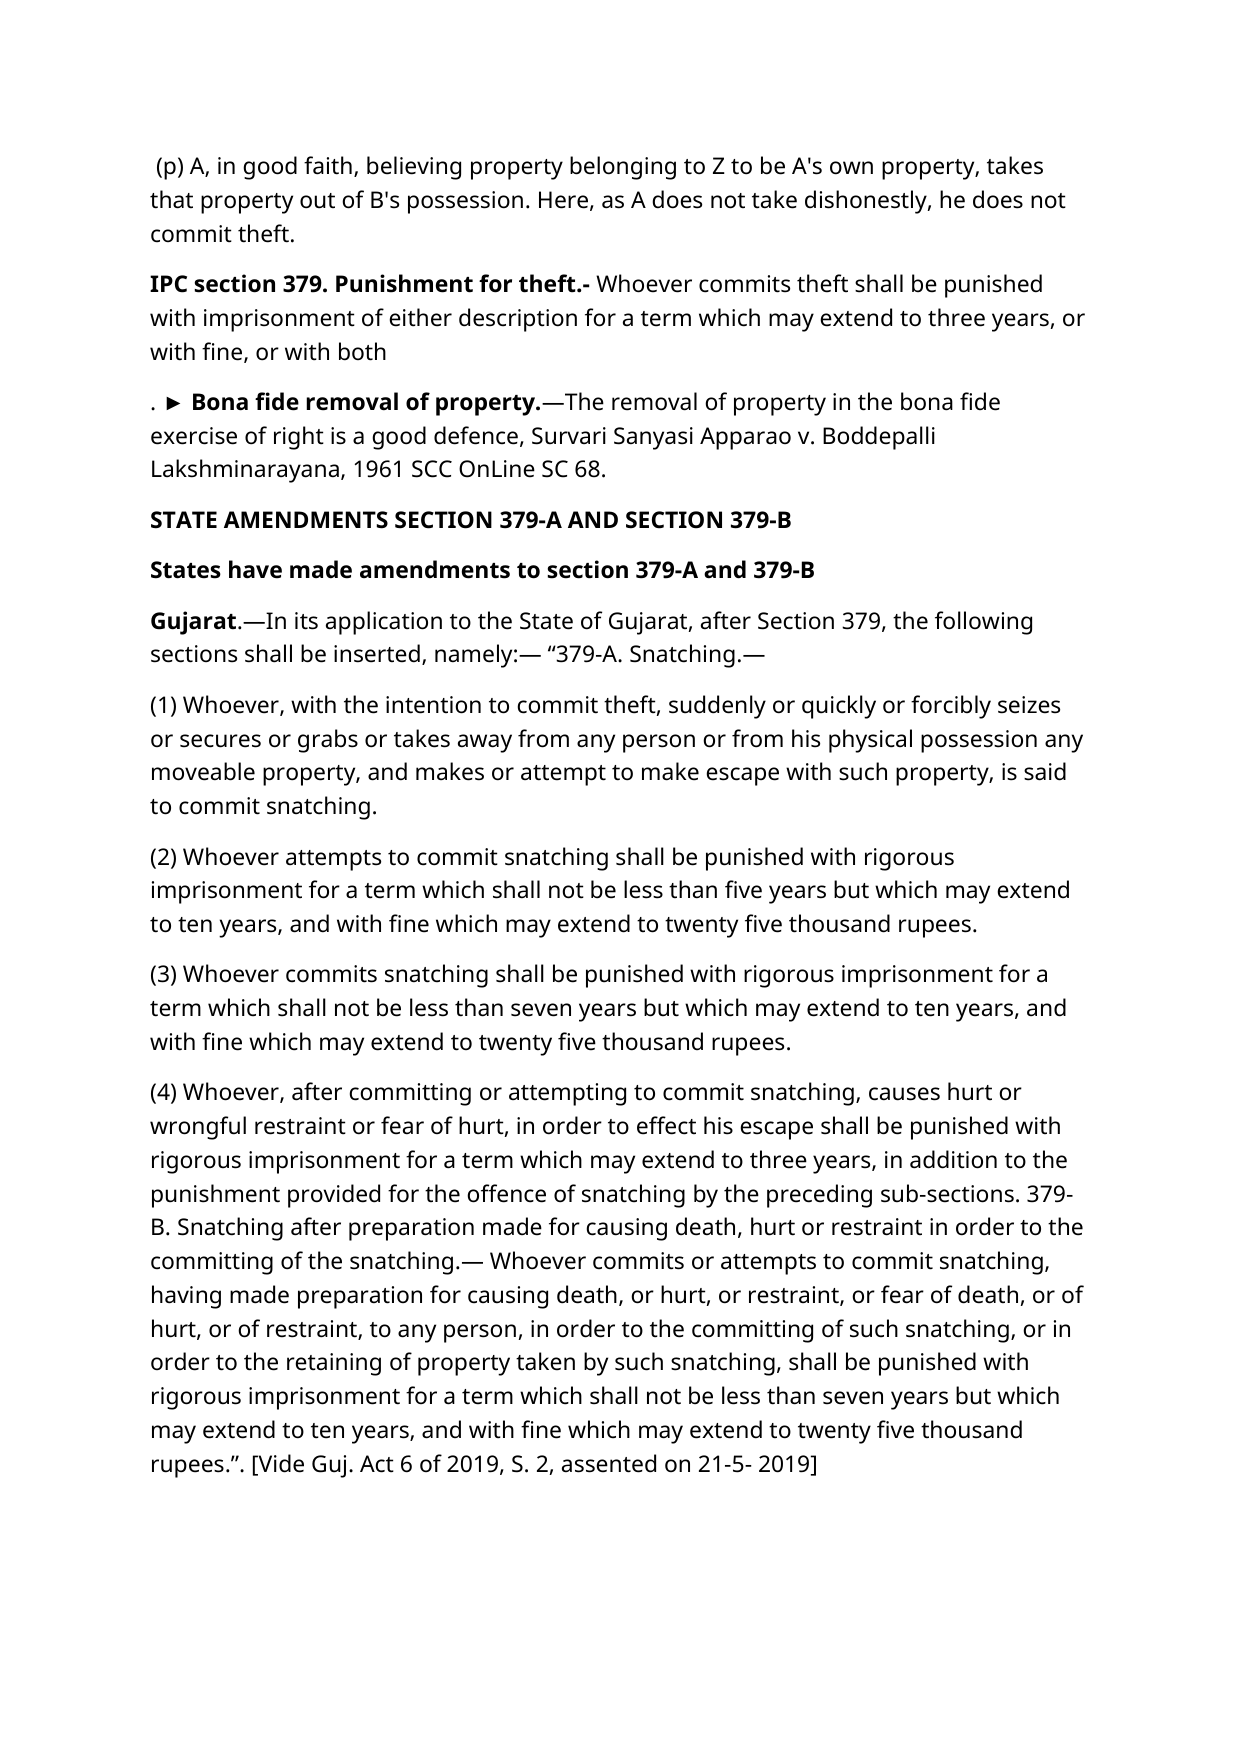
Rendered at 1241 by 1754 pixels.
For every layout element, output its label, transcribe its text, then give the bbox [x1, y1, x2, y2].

text STATE AMENDMENTS SECTION 379-A AND SECTION 379-B [150, 504, 1090, 535]
text (3) Whoever commits snatching shall be punished with rigorous imprisonment for a term which shall not be less than seven years but which may extend to ten years, and with fine which may extend to twenty five thousand rupees. [150, 958, 1090, 1057]
text (1) Whoever, with the intention to commit theft, suddenly or quickly or forcibly seizes or secures or grabs or takes away from any person or from his physical possession any moveable property, and makes or attempt to make escape with such property, is said to commit snatching. [150, 689, 1090, 821]
text IPC section 379. Punishment for theft.- Whoever commits theft shall be punished with imprisonment of either description for a term which may extend to three years, or with fine, or with both [150, 268, 1090, 367]
text (p) A, in good faith, believing property belonging to Z to be A's own property, takes that property out of B's possession. Here, as A does not take dishonestly, he does not commit theft. [150, 150, 1090, 249]
text (4) Whoever, after committing or attempting to commit snatching, causes hurt or wrongful restraint or fear of hurt, in order to effect his escape shall be punished with rigorous imprisonment for a term which may extend to three years, in addition to the punishment provided for the offence of snatching by the preceding sub-sections. 379-B. Snatching after preparation made for causing death, hurt or restraint in order to the committing of the snatching.— Whoever commits or attempts to commit snatching, having made preparation for causing death, or hurt, or restraint, or fear of death, or of hurt, or of restraint, to any person, in order to the committing of such snatching, or in order to the retaining of property taken by such snatching, shall be punished with rigorous imprisonment for a term which shall not be less than seven years but which may extend to ten years, and with fine which may extend to twenty five thousand rupees.”. [Vide Guj. Act 6 of 2019, S. 2, assented on 21-5- 2019] [150, 1076, 1090, 1479]
text Gujarat.—In its application to the State of Gujarat, after Section 379, the following sections shall be inserted, namely:— “379-A. Snatching.— [150, 604, 1090, 669]
text . ► Bona fide removal of property.—The removal of property in the bona fide exercise of right is a good defence, Survari Sanyasi Apparao v. Boddepalli Lakshminarayana, 1961 SCC OnLine SC 68. [150, 386, 1090, 484]
text States have made amendments to section 379-A and 379-B [150, 554, 1090, 585]
text (2) Whoever attempts to commit snatching shall be punished with rigorous imprisonment for a term which shall not be less than five years but which may extend to ten years, and with fine which may extend to twenty five thousand rupees. [150, 840, 1090, 939]
